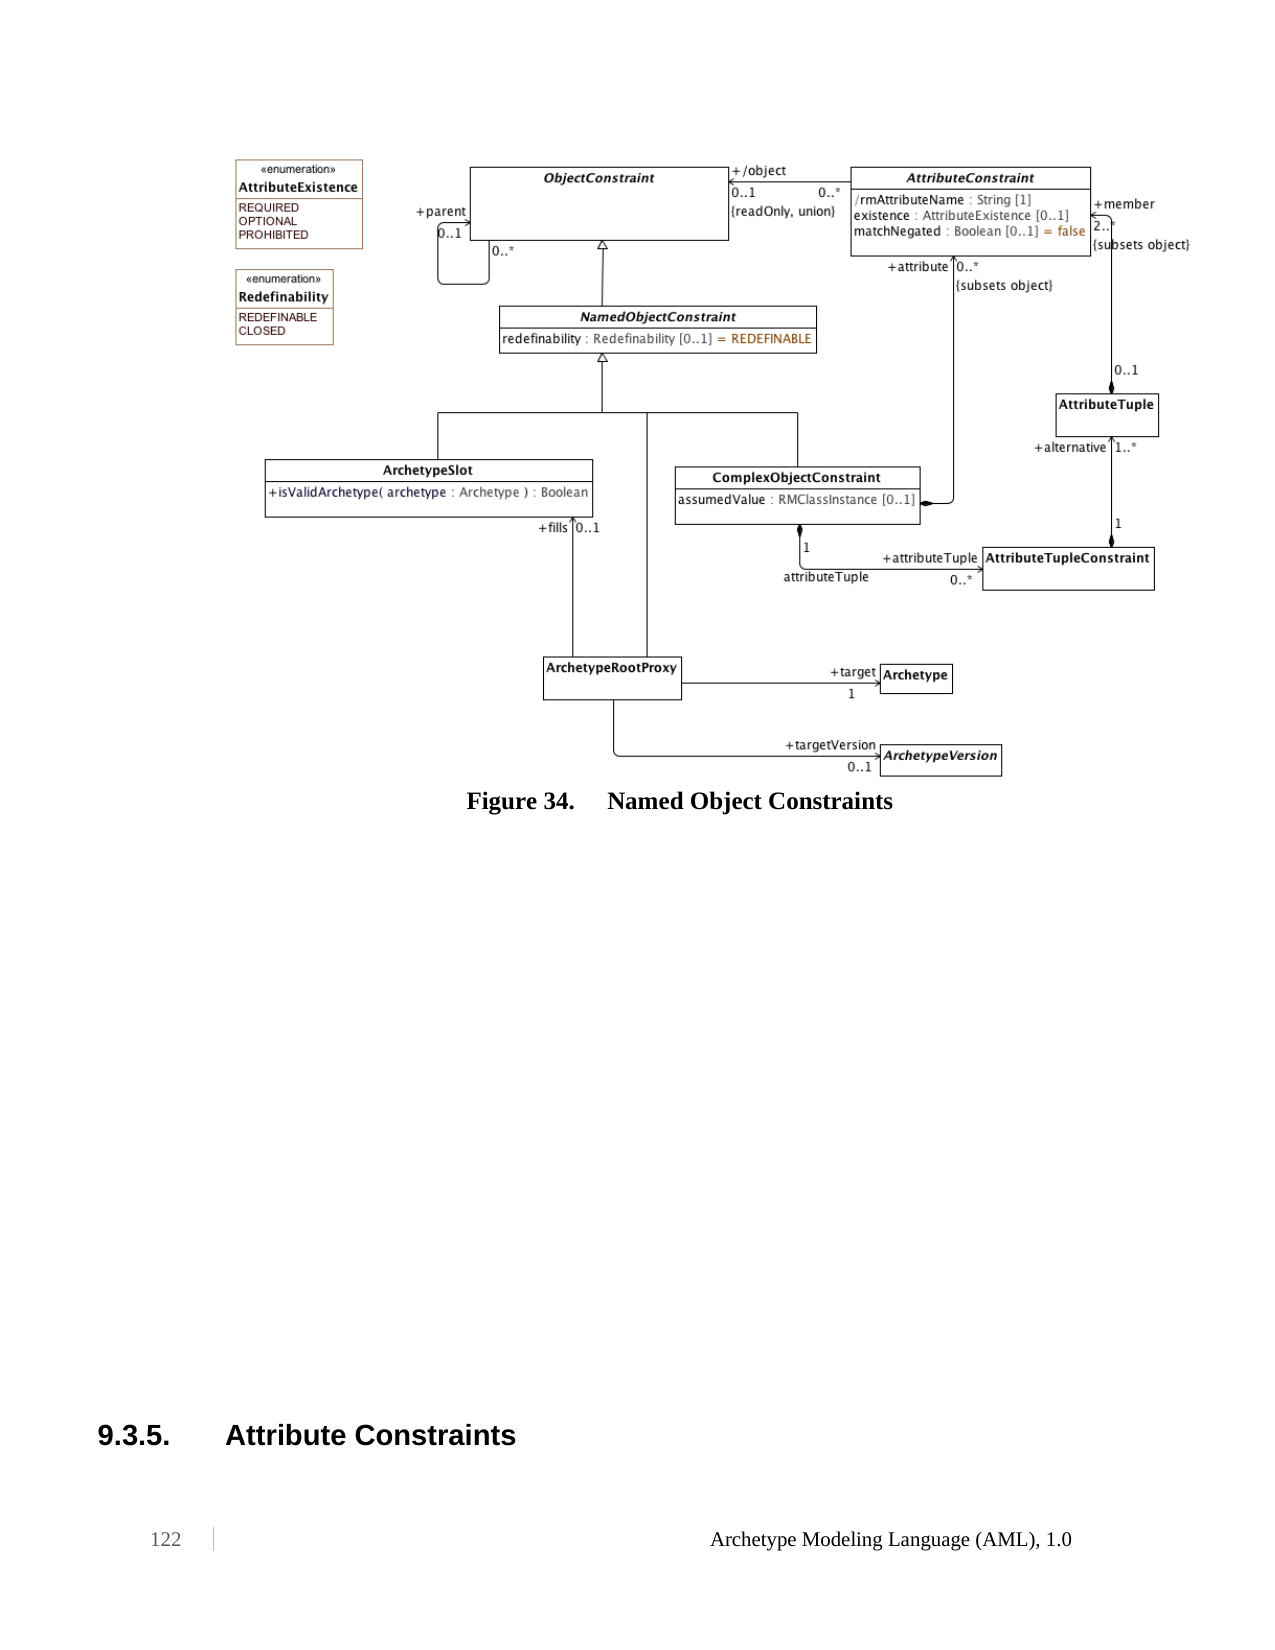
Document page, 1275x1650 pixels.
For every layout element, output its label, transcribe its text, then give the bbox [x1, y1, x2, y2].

subtitle Attribute Constraints [97, 1418, 1125, 1451]
picture [225, 150, 1200, 786]
list Named Object Constraints [234, 786, 1125, 815]
